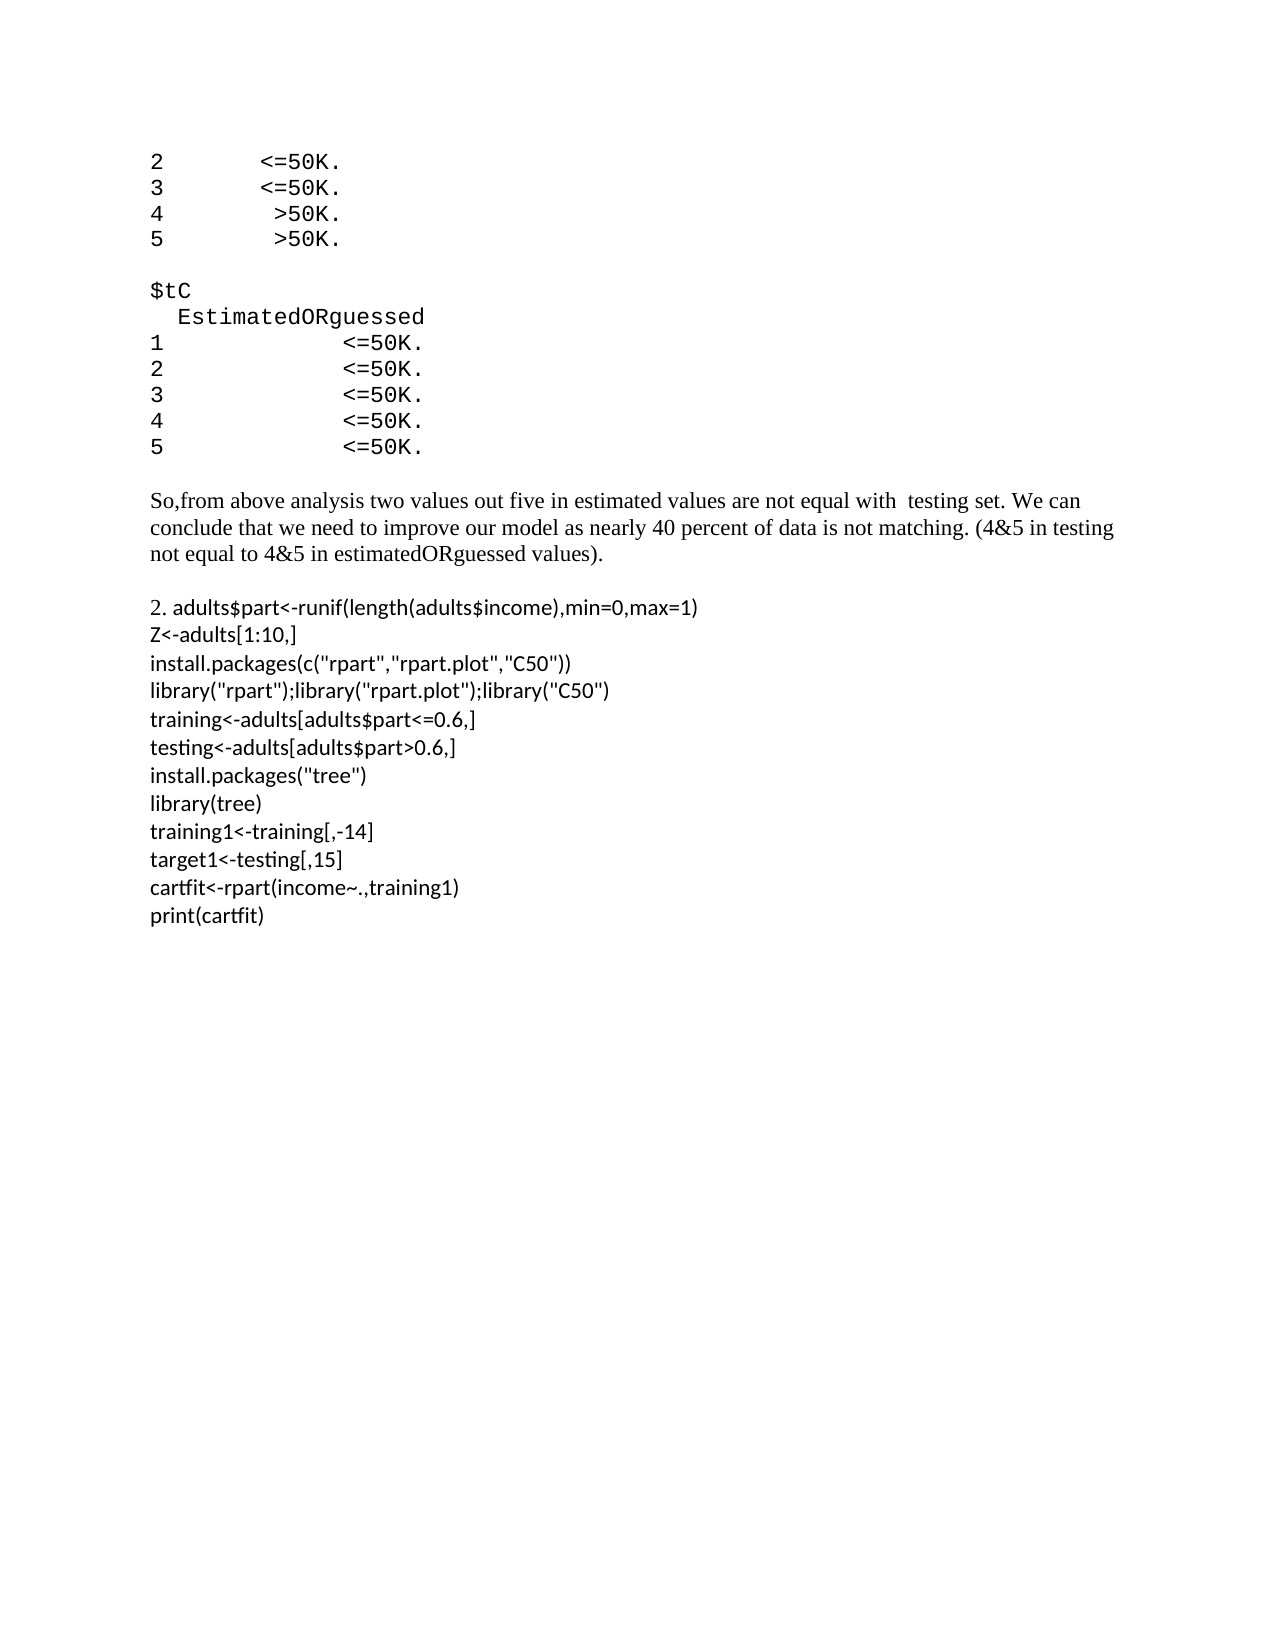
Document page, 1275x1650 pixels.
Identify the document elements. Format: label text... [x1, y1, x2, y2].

text target1<-testing[,15] [150, 845, 1125, 873]
text install.packages("tree") [150, 761, 1125, 789]
text 3 <=50K. [150, 383, 1125, 409]
text 4 >50K. [150, 202, 1125, 228]
text So,from above analysis two values out five in estimated values are not equal with testing set. We can conclude that we need to improve our model as nearly 40 percent of data is not matching. (4&5 in testing not equal to 4&5 in estimatedORguessed values). [150, 487, 1125, 566]
text 2 <=50K. [150, 357, 1125, 383]
text training1<-training[,-14] [150, 817, 1125, 845]
text $tC [150, 280, 1125, 306]
text EstimatedORguessed [150, 306, 1125, 332]
text 3 <=50K. [150, 176, 1125, 202]
text 4 <=50K. [150, 409, 1125, 435]
text 5 <=50K. [150, 435, 1125, 461]
text print(cartfit) [150, 901, 1125, 929]
text training<-adults[adults$part<=0.6,] [150, 705, 1125, 733]
text Z<-adults[1:10,] [150, 621, 1125, 649]
text 2. adults$part<-runif(length(adults$income),min=0,max=1) [150, 593, 1125, 621]
text 2 <=50K. [150, 150, 1125, 176]
text cartfit<-rpart(income~.,training1) [150, 873, 1125, 901]
text install.packages(c("rpart","rpart.plot","C50")) [150, 649, 1125, 677]
text library(tree) [150, 789, 1125, 817]
text testing<-adults[adults$part>0.6,] [150, 733, 1125, 761]
text library("rpart");library("rpart.plot");library("C50") [150, 677, 1125, 705]
text 5 >50K. [150, 228, 1125, 254]
text 1 <=50K. [150, 332, 1125, 357]
